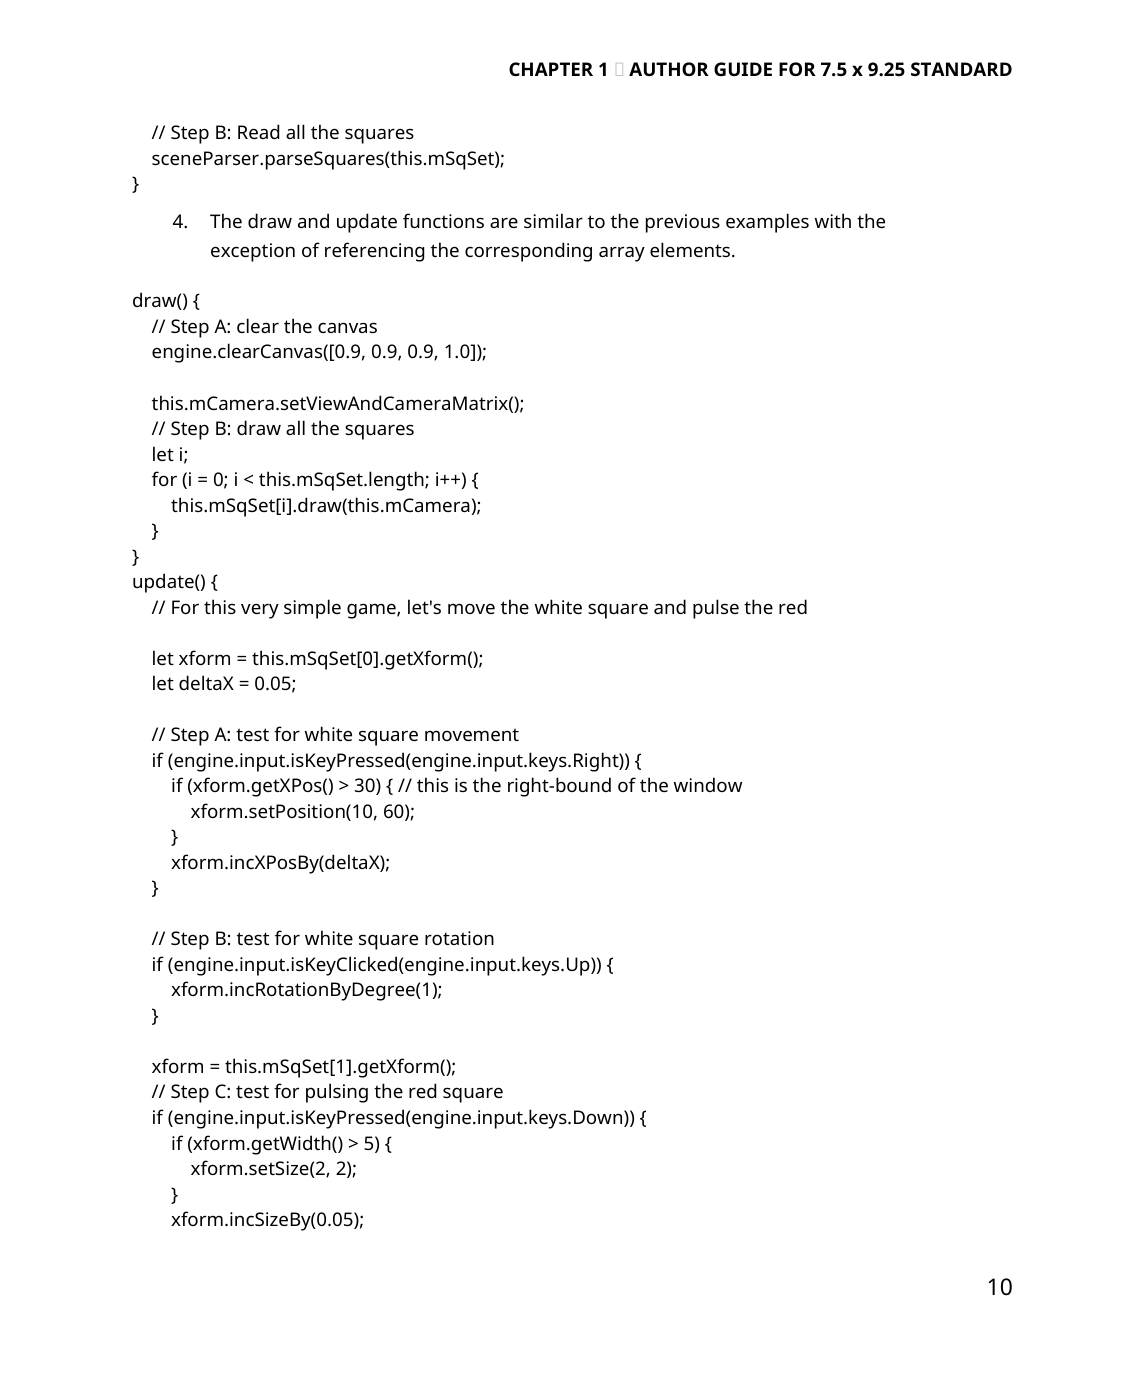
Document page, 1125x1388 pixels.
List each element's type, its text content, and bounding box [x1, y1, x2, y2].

text } [112, 1002, 1012, 1028]
text if (engine.input.isKeyPressed(engine.input.keys.Right)) { [112, 747, 1012, 773]
text xform.incXPosBy(deltaX); [112, 849, 1012, 875]
text update() { [112, 568, 1012, 594]
text xform.incSizeBy(0.05); [112, 1206, 1012, 1232]
text if (xform.getWidth() > 5) { [112, 1130, 1012, 1155]
text let i; [112, 441, 1012, 466]
list The draw and update functions are similar to the previous examples with the exception of referencing the corresponding array elements. [172, 208, 892, 263]
text } [112, 1181, 1012, 1206]
text } [112, 517, 1012, 543]
text xform.incRotationByDegree(1); [112, 977, 1012, 1002]
text let xform = this.mSqSet[0].getXform(); [112, 645, 1012, 671]
text } [112, 543, 1012, 568]
text if (xform.getXPos() > 30) { // this is the right-bound of the window [112, 773, 1012, 798]
text draw() { [112, 288, 1012, 313]
text // Step A: test for white square movement [112, 722, 1012, 747]
text let deltaX = 0.05; [112, 671, 1012, 696]
text xform.setPosition(10, 60); [112, 798, 1012, 824]
text xform.setSize(2, 2); [112, 1155, 1012, 1181]
text } [112, 824, 1012, 849]
text // Step C: test for pulsing the red square [112, 1079, 1012, 1104]
text } [112, 875, 1012, 900]
text this.mSqSet[i].draw(this.mCamera); [112, 492, 1012, 517]
text xform = this.mSqSet[1].getXform(); [112, 1053, 1012, 1079]
text for (i = 0; i < this.mSqSet.length; i++) { [112, 466, 1012, 492]
text // Step A: clear the canvas [112, 313, 1012, 339]
text if (engine.input.isKeyPressed(engine.input.keys.Down)) { [112, 1104, 1012, 1130]
text engine.clearCanvas([0.9, 0.9, 0.9, 1.0]); [112, 339, 1012, 364]
text // Step B: Read all the squares [112, 119, 1012, 145]
text if (engine.input.isKeyClicked(engine.input.keys.Up)) { [112, 951, 1012, 977]
text // For this very simple game, let's move the white square and pulse the red [112, 594, 1012, 619]
text // Step B: test for white square rotation [112, 926, 1012, 951]
text sceneParser.parseSquares(this.mSqSet); [112, 145, 1012, 170]
text } [112, 170, 1012, 196]
text // Step B: draw all the squares [112, 415, 1012, 441]
text this.mCamera.setViewAndCameraMatrix(); [112, 390, 1012, 415]
